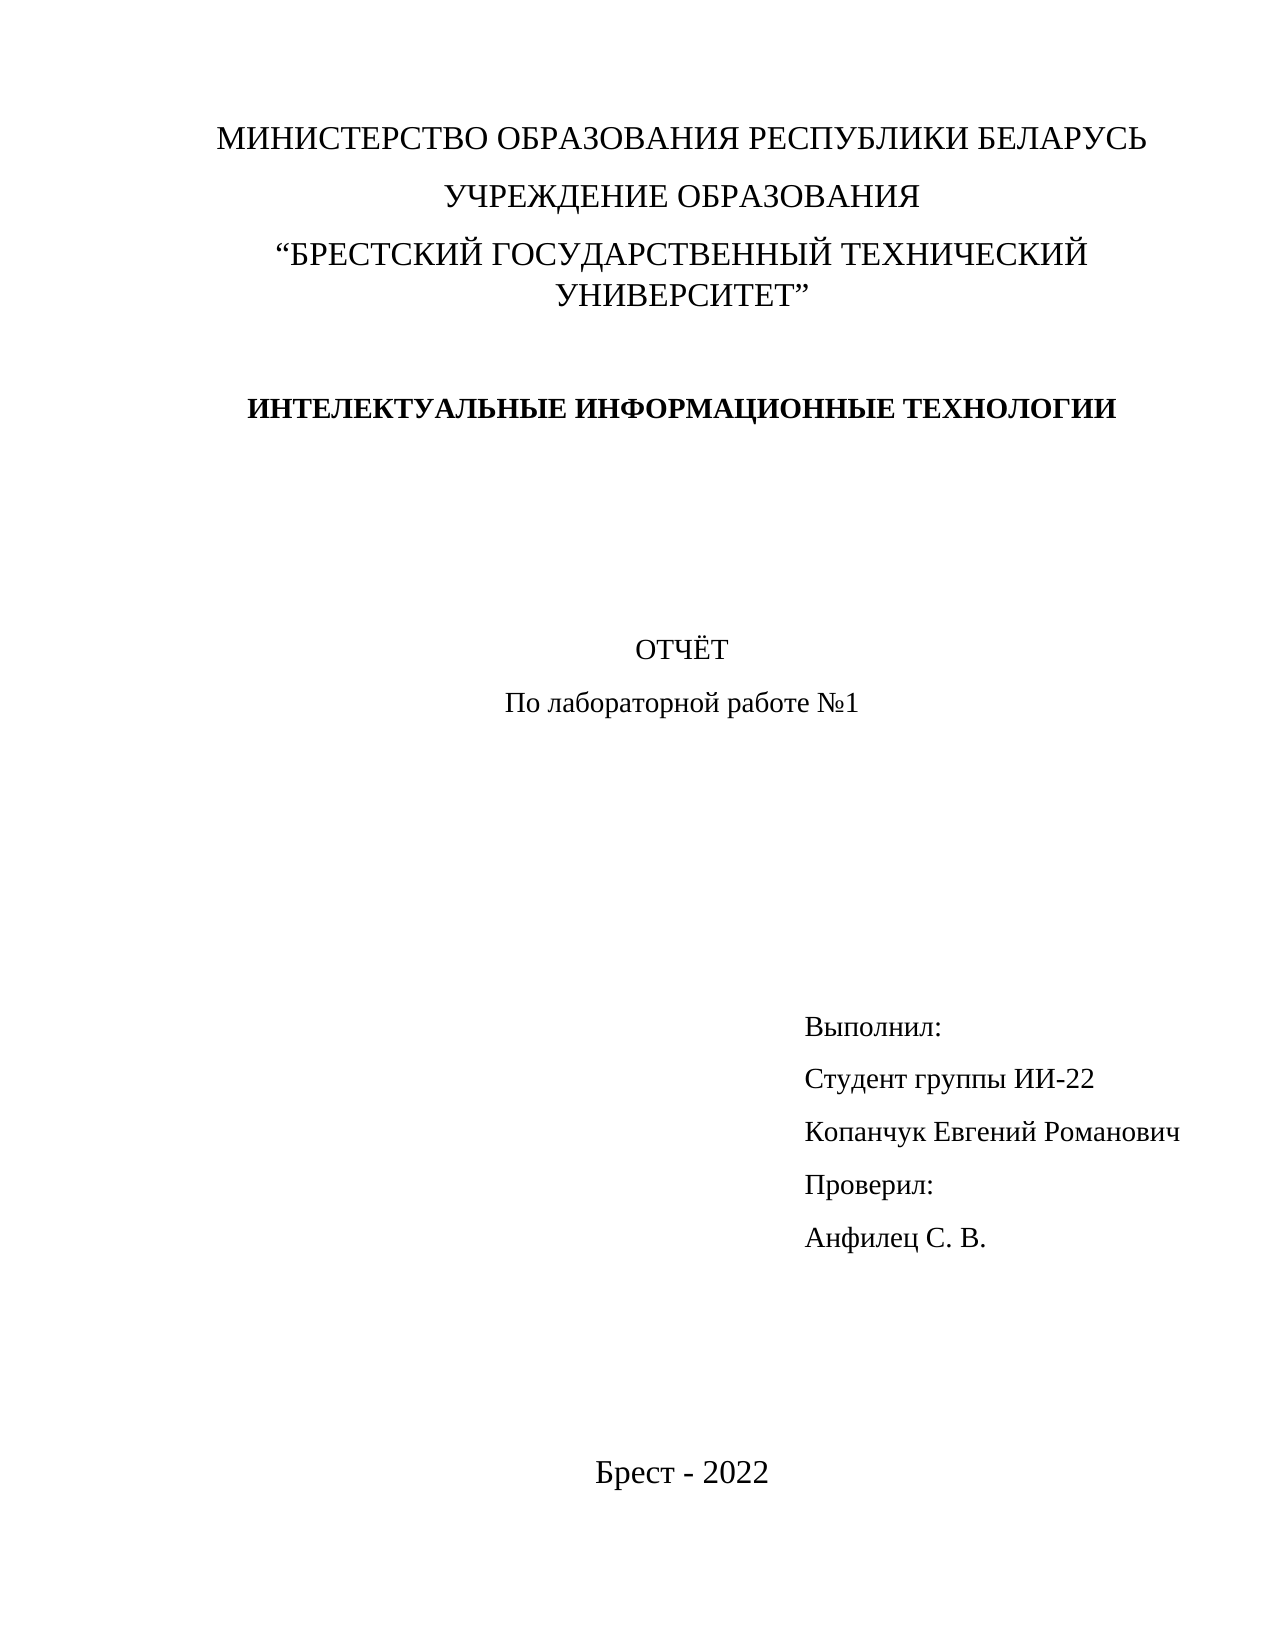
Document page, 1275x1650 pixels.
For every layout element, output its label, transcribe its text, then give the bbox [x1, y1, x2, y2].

text Брест - 2022 [177, 1452, 1186, 1490]
text Выполнил: [177, 1009, 1186, 1042]
text УЧРЕЖДЕНИЕ ОБРАЗОВАНИЯ [177, 176, 1186, 214]
text ИНТЕЛЕКТУАЛЬНЫЕ ИНФОРМАЦИОННЫЕ ТЕХНОЛОГИИ [177, 392, 1186, 425]
text Копанчук Евгений Романович [177, 1114, 1186, 1148]
text По лабораторной работе №1 [177, 685, 1186, 719]
text “БРЕСТСКИЙ ГОСУДАРСТВЕННЫЙ ТЕХНИЧЕСКИЙ УНИВЕРСИТЕТ” [177, 234, 1186, 314]
text ОТЧЁТ [177, 632, 1186, 666]
text Проверил: [177, 1167, 1186, 1201]
text Студент группы ИИ-22 [177, 1062, 1186, 1095]
text МИНИСТЕРСТВО ОБРАЗОВАНИЯ РЕСПУБЛИКИ БЕЛАРУСЬ [177, 118, 1186, 156]
text Анфилец С. В. [177, 1220, 1098, 1253]
